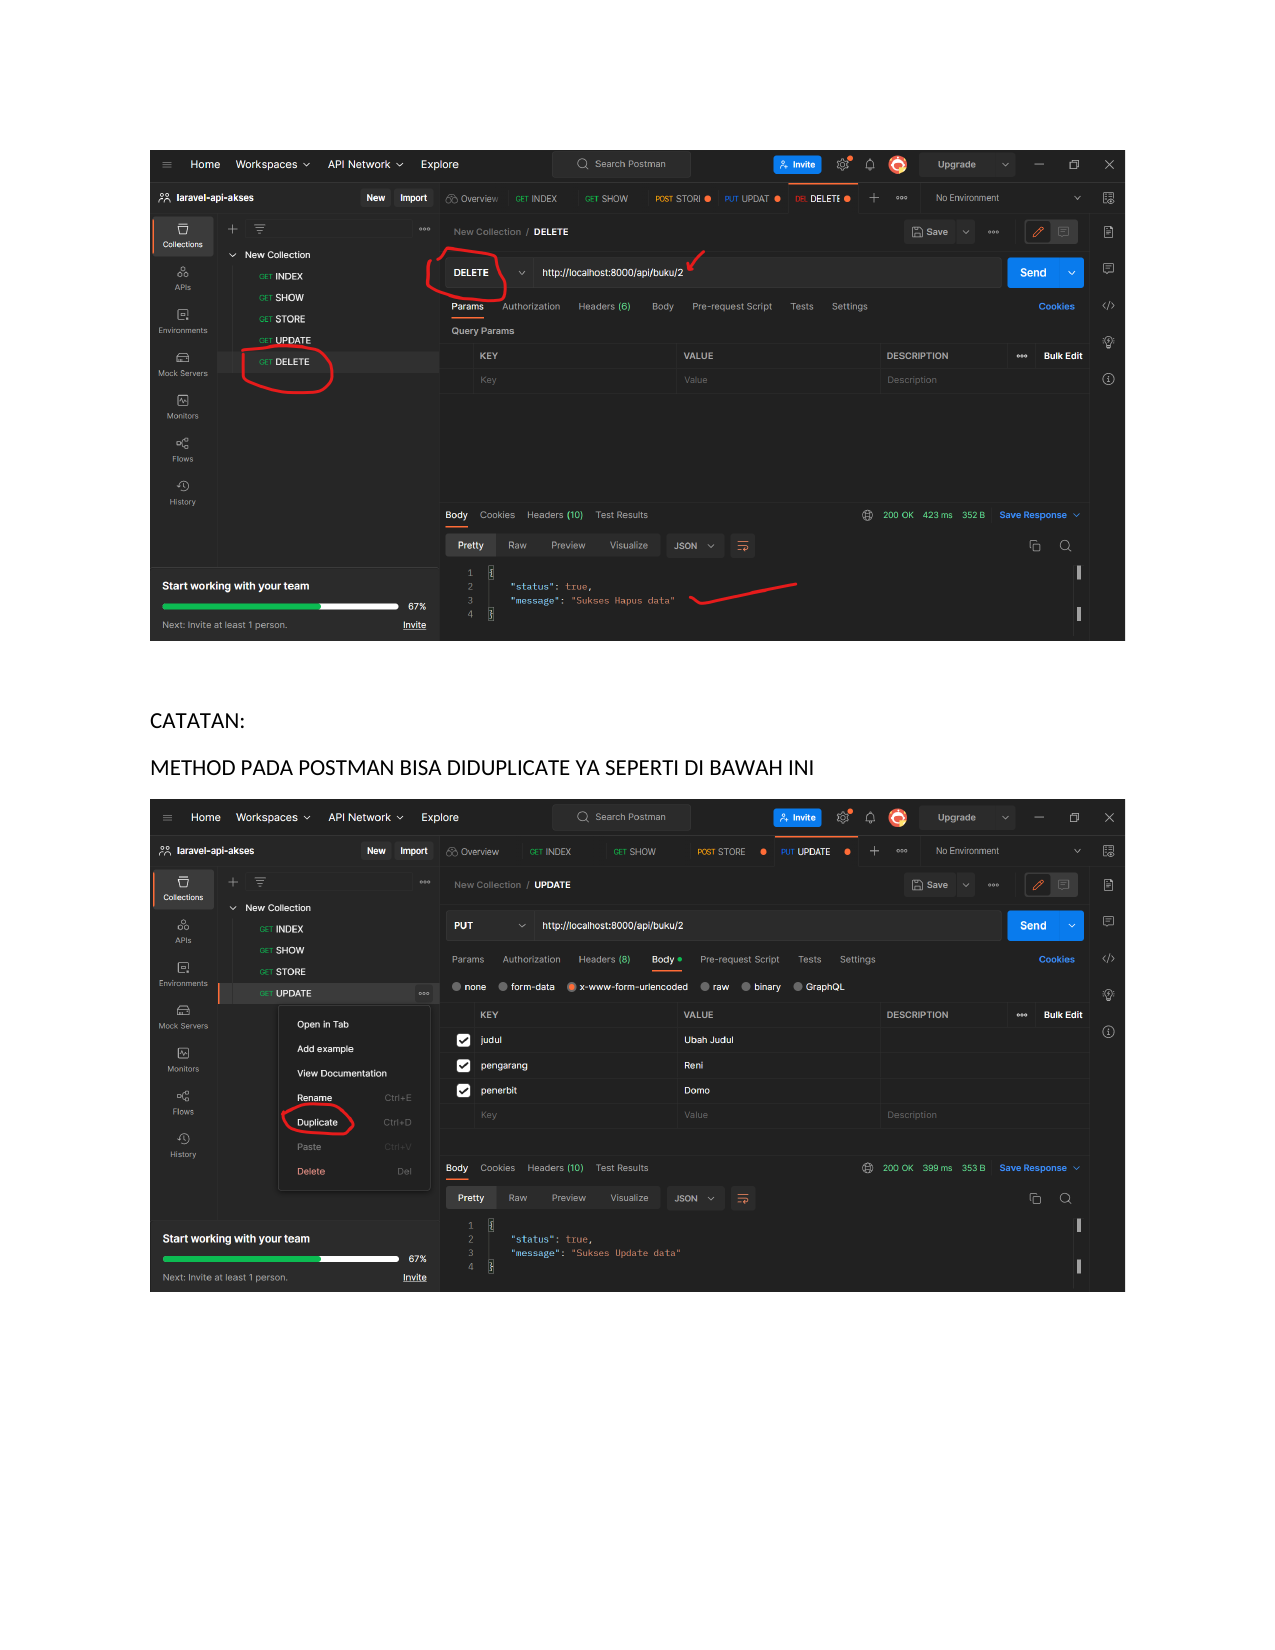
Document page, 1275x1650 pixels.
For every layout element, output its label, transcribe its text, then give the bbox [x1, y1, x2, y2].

picture [150, 150, 1125, 641]
picture [150, 799, 1125, 1292]
text METHOD PADA POSTMAN BISA DIDUPLICATE YA SEPERTI DI BAWAH INI [150, 753, 1125, 781]
text CATATAN: [150, 706, 1125, 734]
